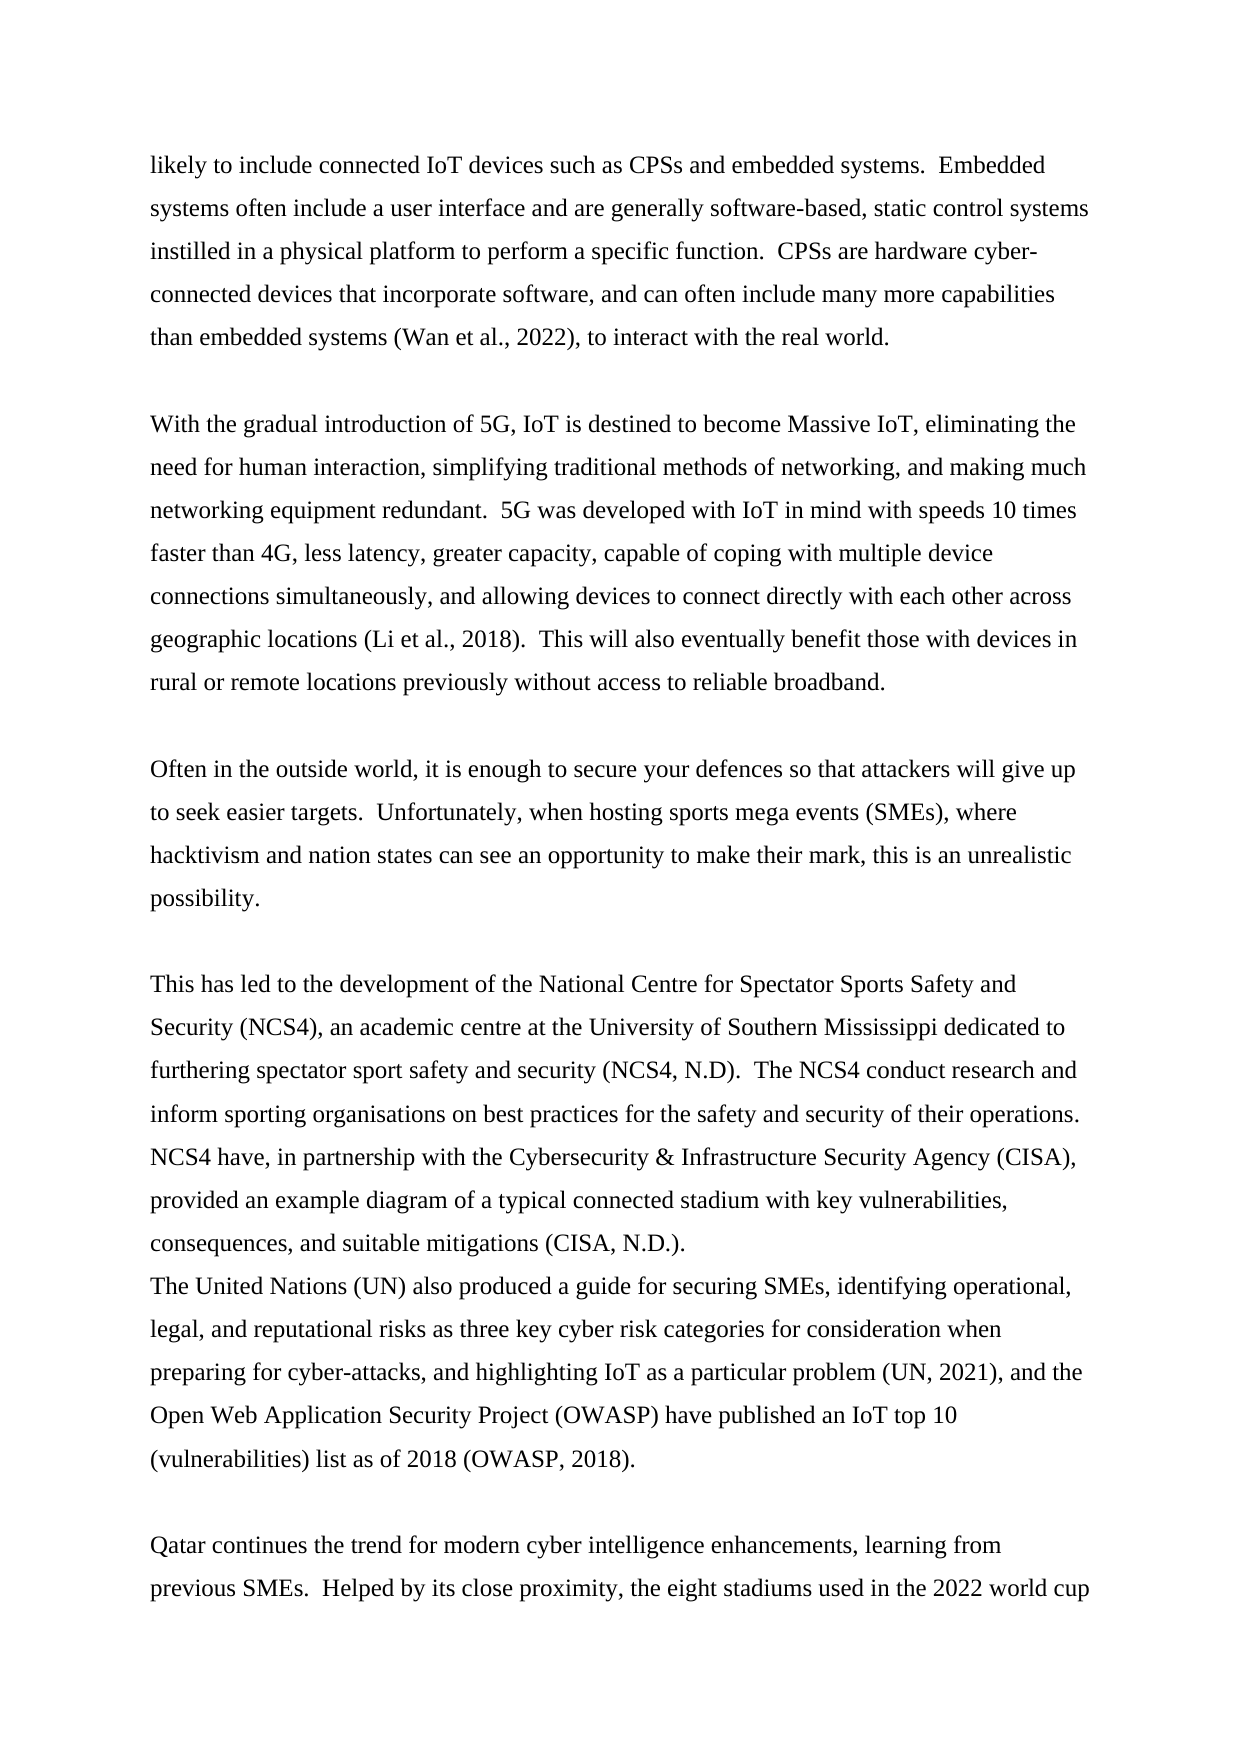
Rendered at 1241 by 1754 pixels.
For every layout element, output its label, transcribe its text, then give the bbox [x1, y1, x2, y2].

text This has led to the development of the National Centre for Spectator Sports Safety and Security (NCS4), an academic centre at the University of Southern Mississippi dedicated to furthering spectator sport safety and security (NCS4, N.D). The NCS4 conduct research and inform sporting organisations on best practices for the safety and security of their operations. [150, 969, 1090, 1127]
text The United Nations (UN) also produced a guide for securing SMEs, identifying operational, legal, and reputational risks as three key cyber risk categories for consideration when preparing for cyber-attacks, and highlighting IoT as a particular problem (UN, 2021), and the Open Web Application Security Project (OWASP) have published an IoT top 10 (vulnerabilities) list as of 2018 (OWASP, 2018). [150, 1271, 1090, 1472]
text Often in the outside world, it is enough to secure your defences so that attackers will give up to seek easier targets. Unfortunately, when hosting sports mega events (SMEs), where hacktivism and nation states can see an opportunity to make their mark, this is an unrealistic possibility. [150, 754, 1090, 912]
text NCS4 have, in partnership with the Cybersecurity & Infrastructure Security Agency (CISA), provided an example diagram of a typical connected stadium with key vulnerabilities, consequences, and suitable mitigations (CISA, N.D.). [150, 1142, 1090, 1257]
text With the gradual introduction of 5G, IoT is destined to become Massive IoT, eliminating the need for human interaction, simplifying traditional methods of networking, and making much networking equipment redundant. 5G was developed with IoT in mind with speeds 10 times faster than 4G, less latency, greater capacity, capable of coping with multiple device connections simultaneously, and allowing devices to connect directly with each other across geographic locations (Li et al., 2018). This will also eventually benefit those with devices in rural or remote locations previously without access to reliable broadband. [150, 409, 1090, 696]
